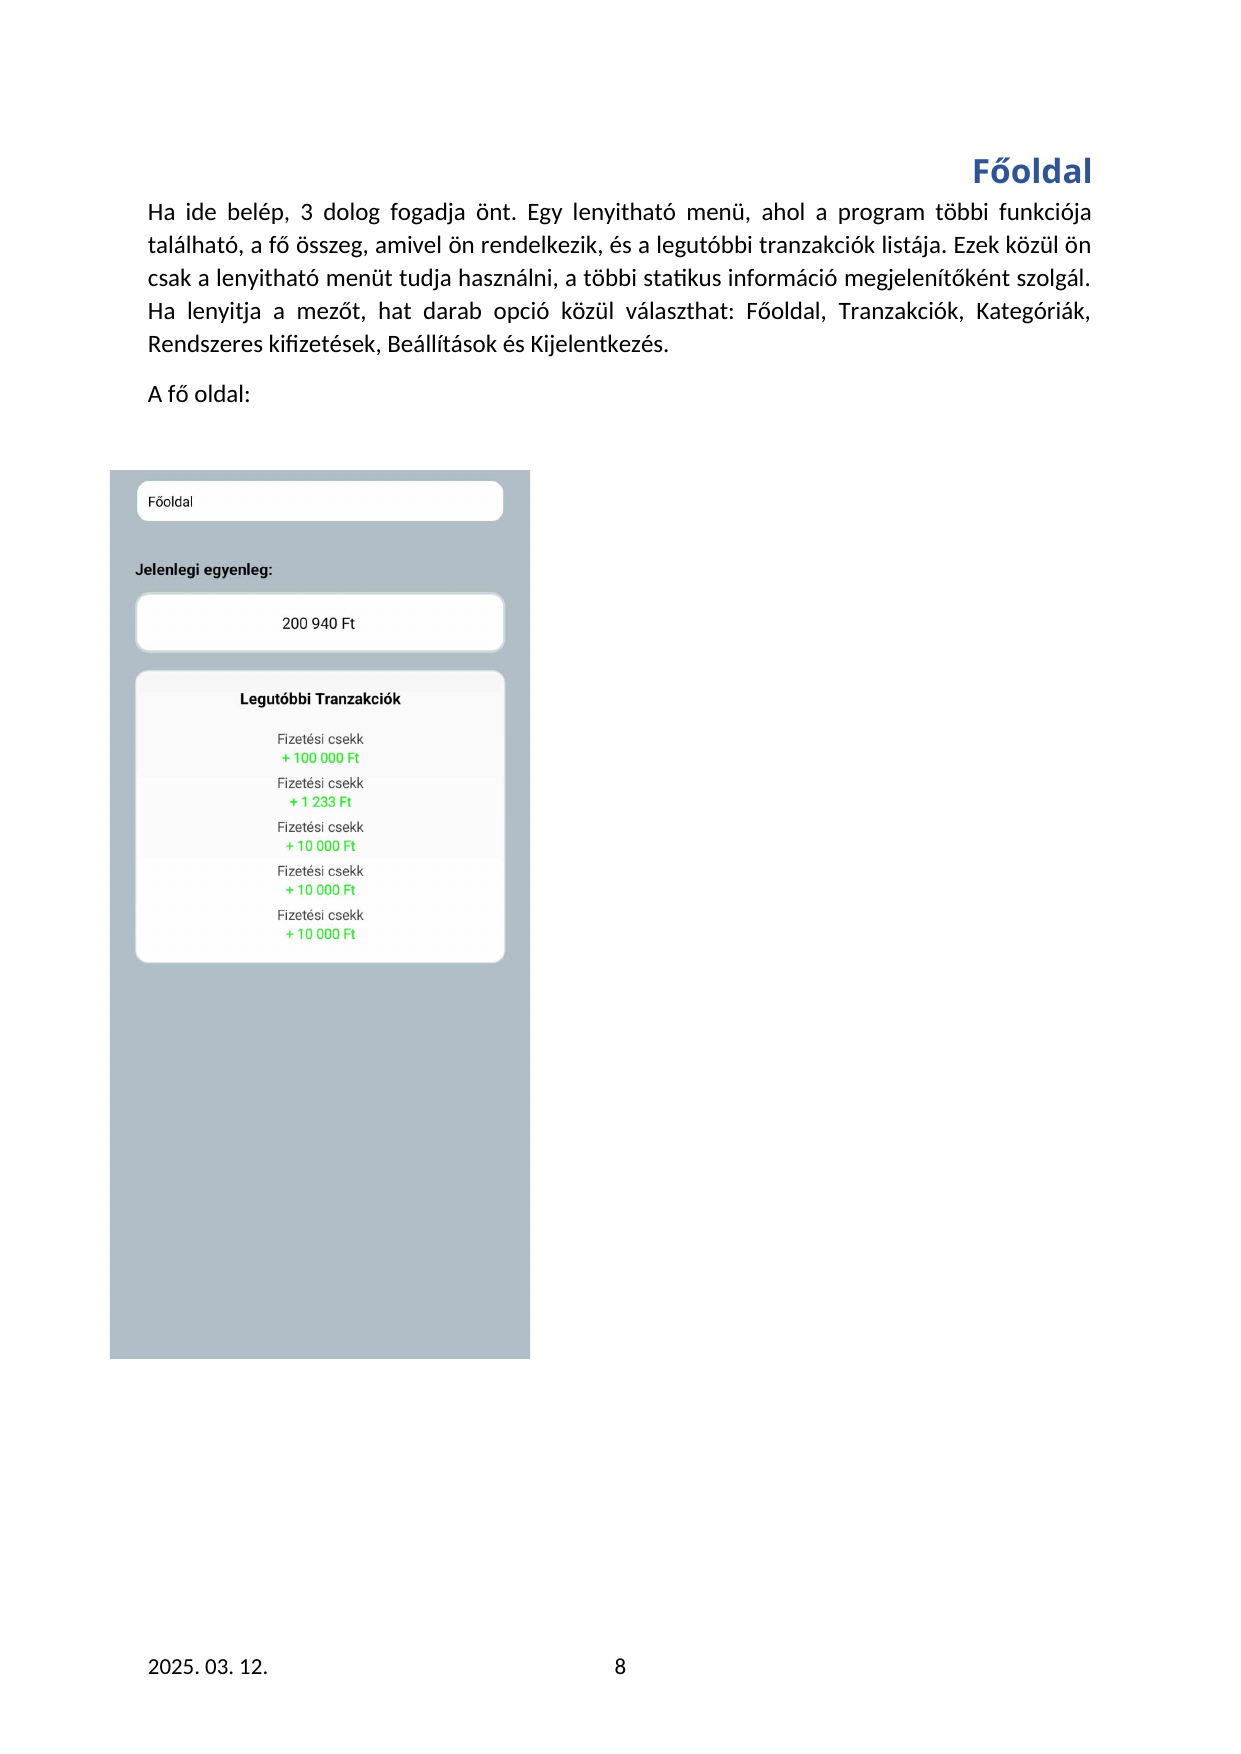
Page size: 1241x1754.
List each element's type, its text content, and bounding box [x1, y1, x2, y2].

text A fő oldal: [148, 378, 1093, 408]
subtitle Főoldal [148, 148, 1093, 193]
picture [109, 470, 531, 1359]
text Ha ide belép, 3 dolog fogadja önt. Egy lenyitható menü, ahol a program többi funkciója található, a fő összeg, amivel ön rendelkezik, és a legutóbbi tranzakciók listája. Ezek közül ön csak a lenyitható menüt tudja használni, a többi statikus információ megjelenítőként szolgál. Ha lenyitja a mezőt, hat darab opció közül választhat: Főoldal, Tranzakciók, Kategóriák, Rendszeres kifizetések, Beállítások és Kijelentkezés. [148, 197, 1093, 359]
